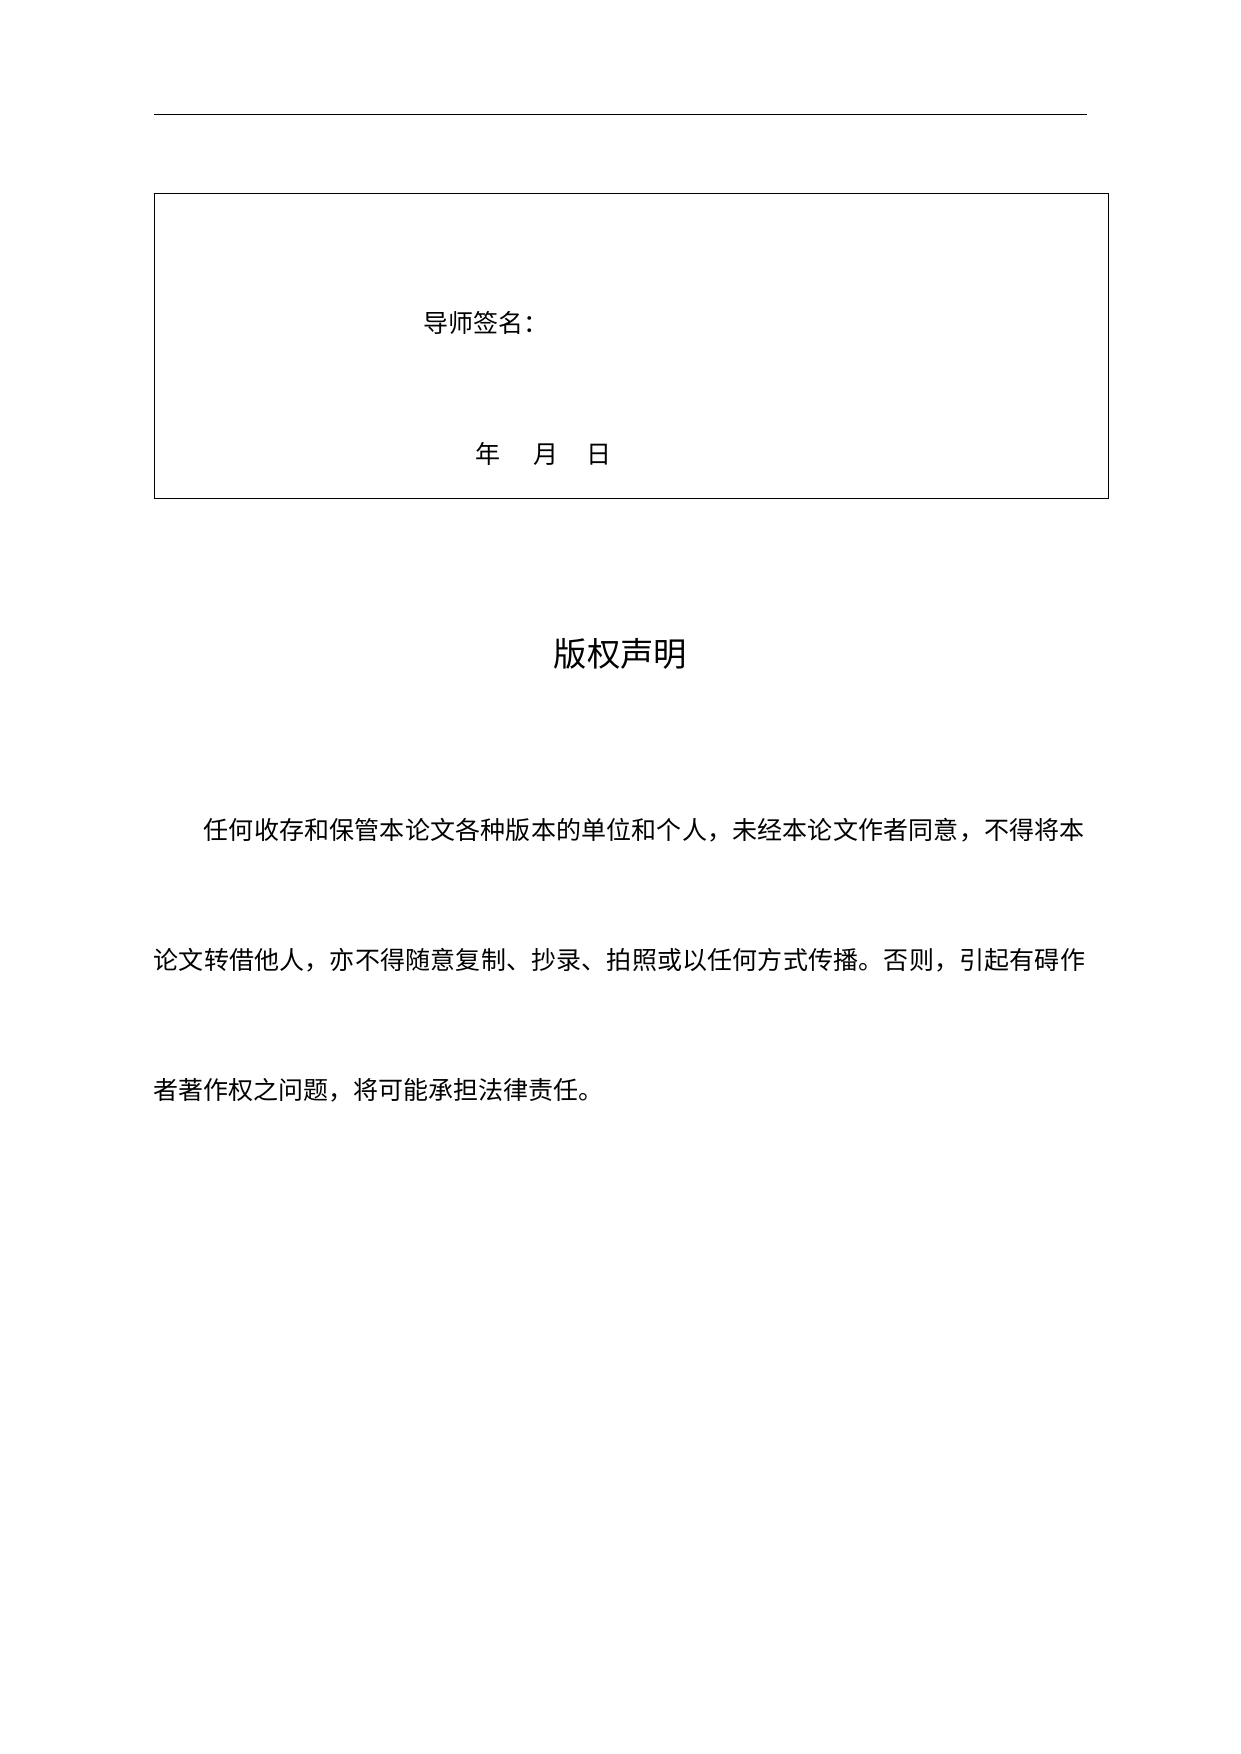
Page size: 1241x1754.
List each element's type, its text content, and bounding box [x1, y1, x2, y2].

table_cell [155, 194, 1108, 498]
text 任何收存和保管本论文各种版本的单位和个人，未经本论文作者同意，不得将本论文转借他人，亦不得随意复制、抄录、拍照或以任何方式传播。否则，引起有碍作者著作权之问题，将可能承担法律责任。 [153, 796, 1087, 1121]
text 版权声明 [153, 620, 1087, 685]
